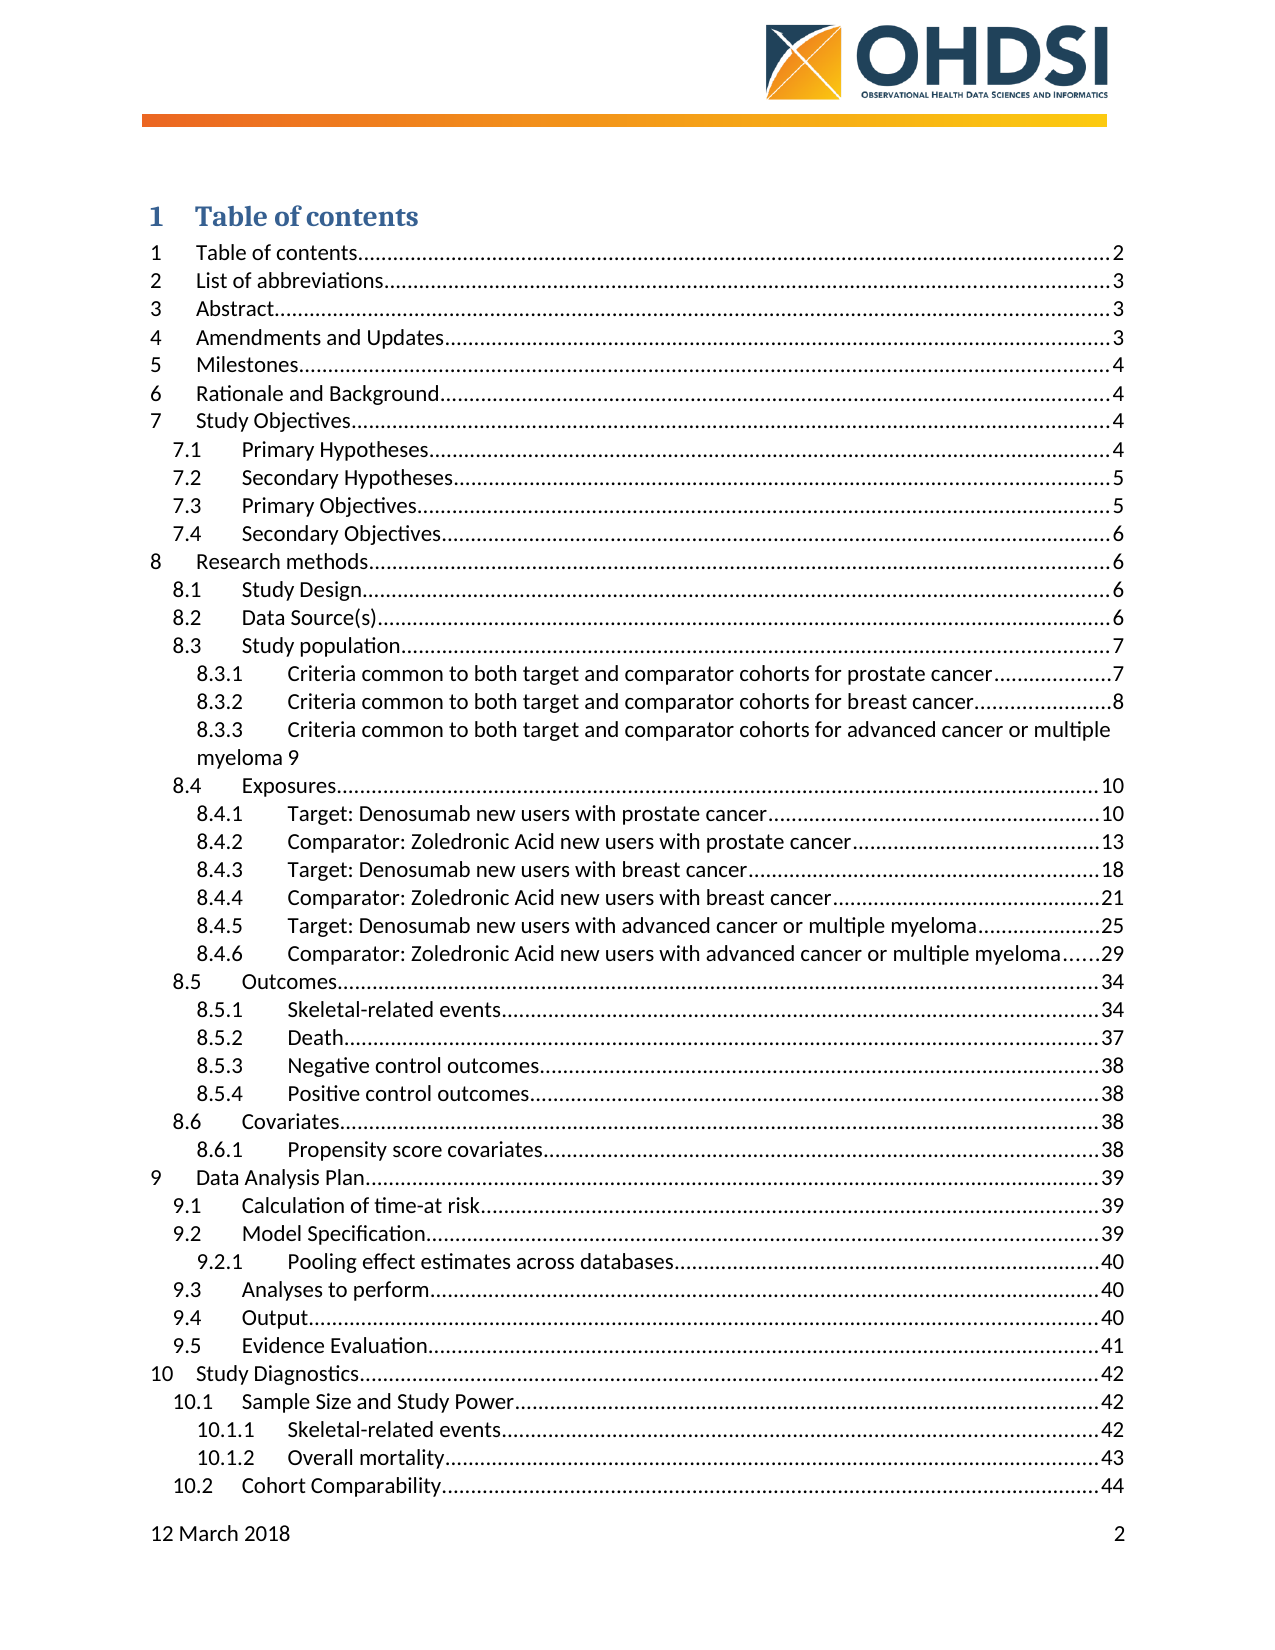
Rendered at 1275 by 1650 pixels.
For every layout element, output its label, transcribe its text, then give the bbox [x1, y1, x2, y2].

subtitle Table of contents [150, 200, 1125, 233]
picture [748, 11, 1125, 114]
